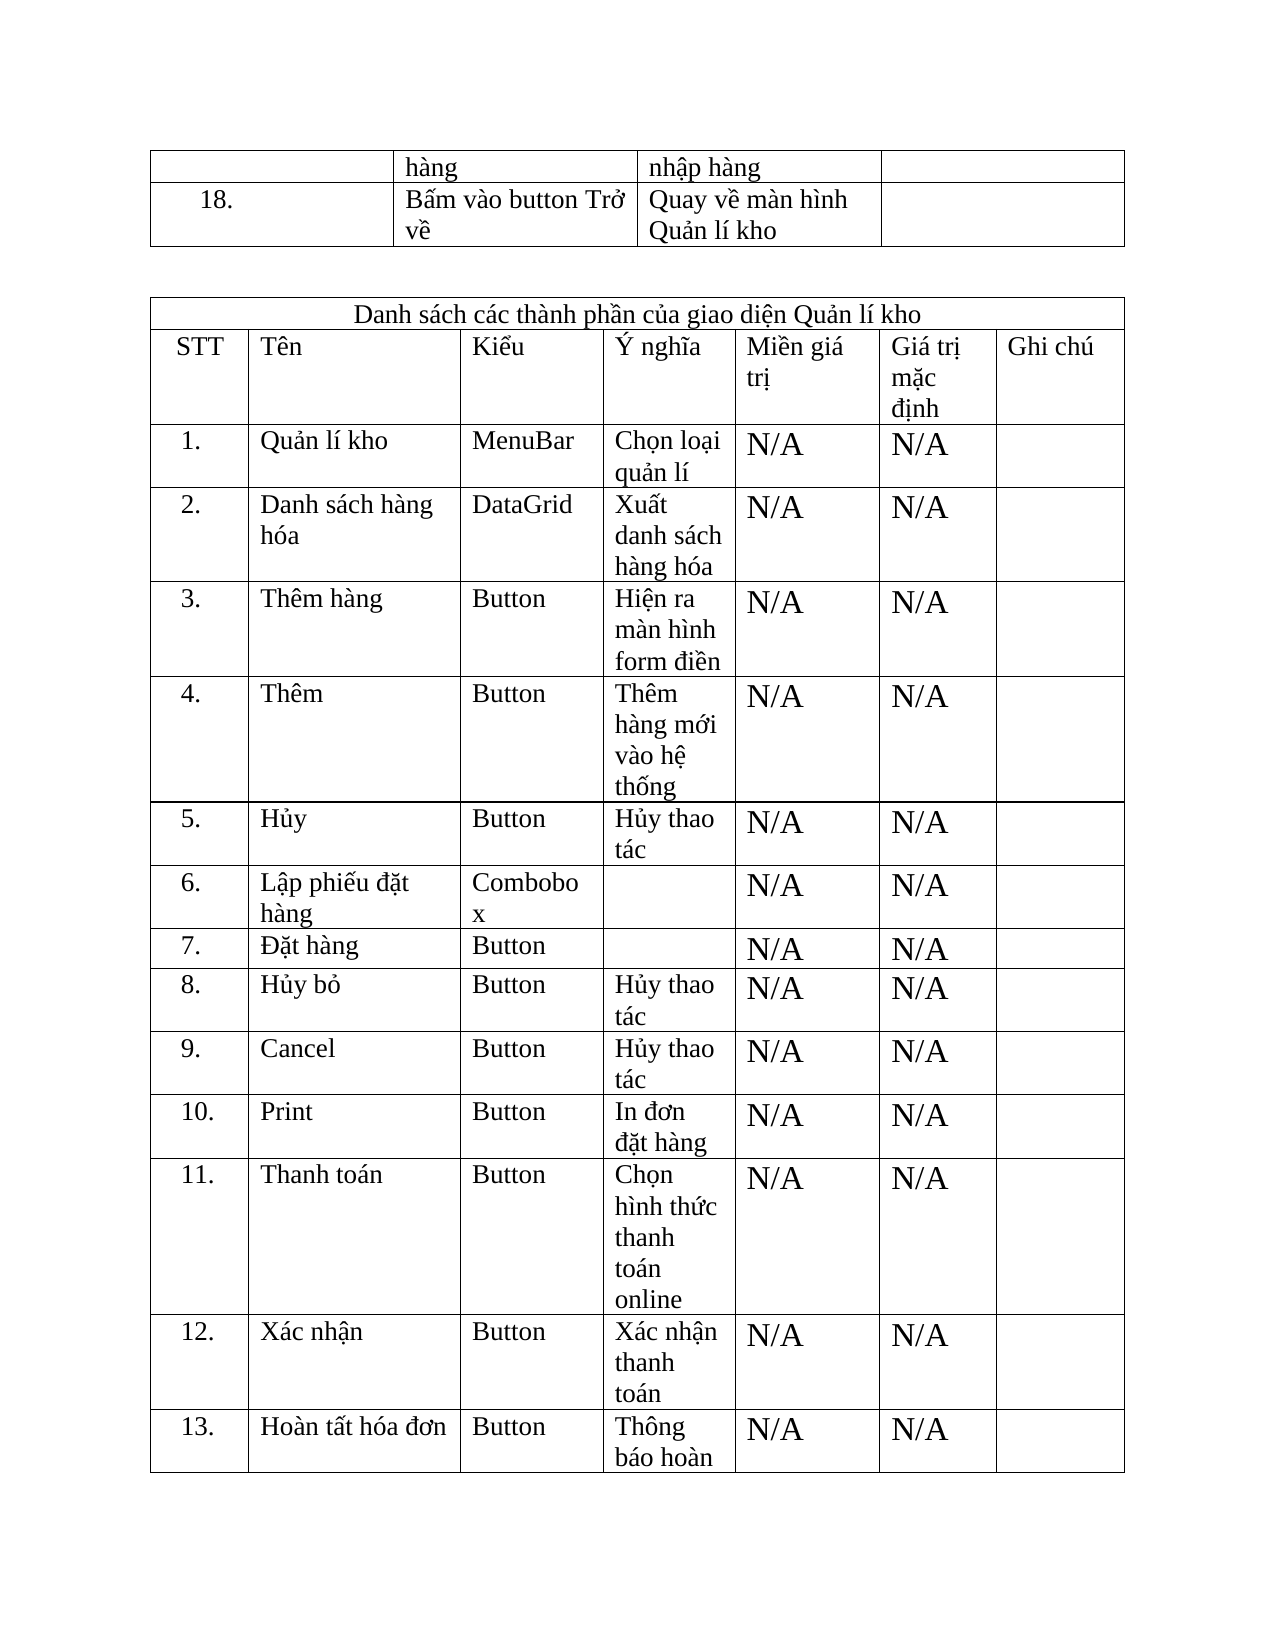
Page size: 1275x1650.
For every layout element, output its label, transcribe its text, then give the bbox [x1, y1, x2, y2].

table_cell Button [461, 677, 603, 801]
table_cell Combobox [461, 866, 603, 928]
table_cell Kiểu [461, 330, 603, 423]
table_cell Button [461, 1032, 603, 1094]
table_cell Hoàn tất hóa đơn [249, 1410, 460, 1472]
table_cell Button [461, 803, 603, 865]
table_cell [604, 929, 735, 967]
table_cell [997, 1032, 1124, 1094]
table_cell N/A [736, 1315, 879, 1409]
table_cell Button [461, 582, 603, 676]
table_cell [151, 1032, 248, 1094]
table_cell Print [249, 1095, 460, 1157]
table_cell [151, 866, 248, 928]
table_cell MenuBar [461, 425, 603, 487]
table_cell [394, 151, 637, 182]
table_cell [997, 803, 1124, 865]
table_cell [604, 866, 735, 928]
table_cell N/A [880, 1095, 996, 1157]
table_cell [151, 1095, 248, 1157]
table_cell [997, 1315, 1124, 1409]
table_cell [151, 1315, 248, 1409]
table_cell Button [461, 1095, 603, 1157]
table_cell Hủy thao tác [604, 969, 735, 1031]
table_cell DataGrid [461, 488, 603, 581]
table_cell N/A [880, 677, 996, 801]
table_cell Hủy thao tác [604, 1032, 735, 1094]
table_cell Button [461, 1159, 603, 1314]
table_cell Lập phiếu đặt hàng [249, 866, 460, 928]
table_cell Tên [249, 330, 460, 423]
table_cell [882, 151, 1124, 182]
table_cell Cancel [249, 1032, 460, 1094]
table_cell N/A [880, 969, 996, 1031]
table_cell Đặt hàng [249, 929, 460, 967]
table_cell Hủy bỏ [249, 969, 460, 1031]
table_cell [997, 677, 1124, 801]
table_cell Bấm vào button Trở về [394, 183, 637, 246]
table_cell Quản lí kho [249, 425, 460, 487]
table_cell [151, 1159, 248, 1314]
table_cell Thêm [249, 677, 460, 801]
table_cell N/A [736, 582, 879, 676]
table_cell [151, 803, 248, 865]
table_cell [882, 183, 1124, 246]
table_cell Ghi chú [997, 330, 1124, 423]
table_cell N/A [736, 1095, 879, 1157]
table_cell Miền giá trị [736, 330, 879, 423]
table_cell [997, 866, 1124, 928]
table_cell [997, 1159, 1124, 1314]
table_cell Danh sách hàng hóa [249, 488, 460, 581]
table_cell N/A [880, 1315, 996, 1409]
table_cell N/A [736, 488, 879, 581]
table_cell N/A [880, 929, 996, 967]
table_cell Xác nhận [249, 1315, 460, 1409]
table_cell N/A [736, 1410, 879, 1472]
table_cell N/A [736, 677, 879, 801]
table_cell [997, 425, 1124, 487]
table_cell N/A [880, 582, 996, 676]
table_cell N/A [736, 1032, 879, 1094]
table_cell Xuất danh sách hàng hóa [604, 488, 735, 581]
table_cell [151, 1410, 248, 1472]
table_cell Button [461, 929, 603, 967]
table_cell [997, 1095, 1124, 1157]
table_cell [151, 425, 248, 487]
table_cell Button [461, 1410, 603, 1472]
table_cell [997, 929, 1124, 967]
table_cell [997, 969, 1124, 1031]
table_cell N/A [736, 803, 879, 865]
table_cell In đơn đặt hàng [604, 1095, 735, 1157]
table_cell [151, 582, 248, 676]
table_cell Thêm hàng [249, 582, 460, 676]
table_cell N/A [880, 1410, 996, 1472]
table_cell Thông báo hoàn tất [604, 1410, 735, 1472]
table_cell Giá trị mặc định [880, 330, 996, 423]
table_cell [151, 929, 248, 967]
table_cell Thêm hàng mới vào hệ thống [604, 677, 735, 801]
table_cell N/A [880, 1159, 996, 1314]
table_cell Quay về màn hình Quản lí kho [638, 183, 881, 246]
table_cell Hủy [249, 803, 460, 865]
table_cell N/A [736, 929, 879, 967]
table_header Danh sách các thành phần của giao diện Quản lí kho [151, 298, 1124, 329]
table_cell Hiện ra màn hình form điền [604, 582, 735, 676]
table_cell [638, 151, 881, 182]
table_cell [151, 677, 248, 801]
table_cell N/A [880, 803, 996, 865]
table_cell N/A [736, 1159, 879, 1314]
table_cell Thanh toán [249, 1159, 460, 1314]
table_cell STT [151, 330, 248, 423]
table_cell Xác nhận thanh toán [604, 1315, 735, 1409]
table_cell Chọn loại quản lí [604, 425, 735, 487]
table_cell N/A [736, 425, 879, 487]
table_cell [997, 488, 1124, 581]
table_cell N/A [880, 488, 996, 581]
table_cell [151, 969, 248, 1031]
table_cell [151, 183, 393, 246]
table_cell Hủy thao tác [604, 803, 735, 865]
table_cell [997, 582, 1124, 676]
table_cell N/A [736, 969, 879, 1031]
table_cell N/A [880, 1032, 996, 1094]
table_cell [997, 1410, 1124, 1472]
table_cell Button [461, 1315, 603, 1409]
table_cell N/A [880, 425, 996, 487]
table_cell [151, 488, 248, 581]
table_cell [151, 151, 393, 182]
table_cell Ý nghĩa [604, 330, 735, 423]
table_cell N/A [880, 866, 996, 928]
table_cell N/A [736, 866, 879, 928]
table_cell Chọn hình thức thanh toán online [604, 1159, 735, 1314]
table_cell Button [461, 969, 603, 1031]
